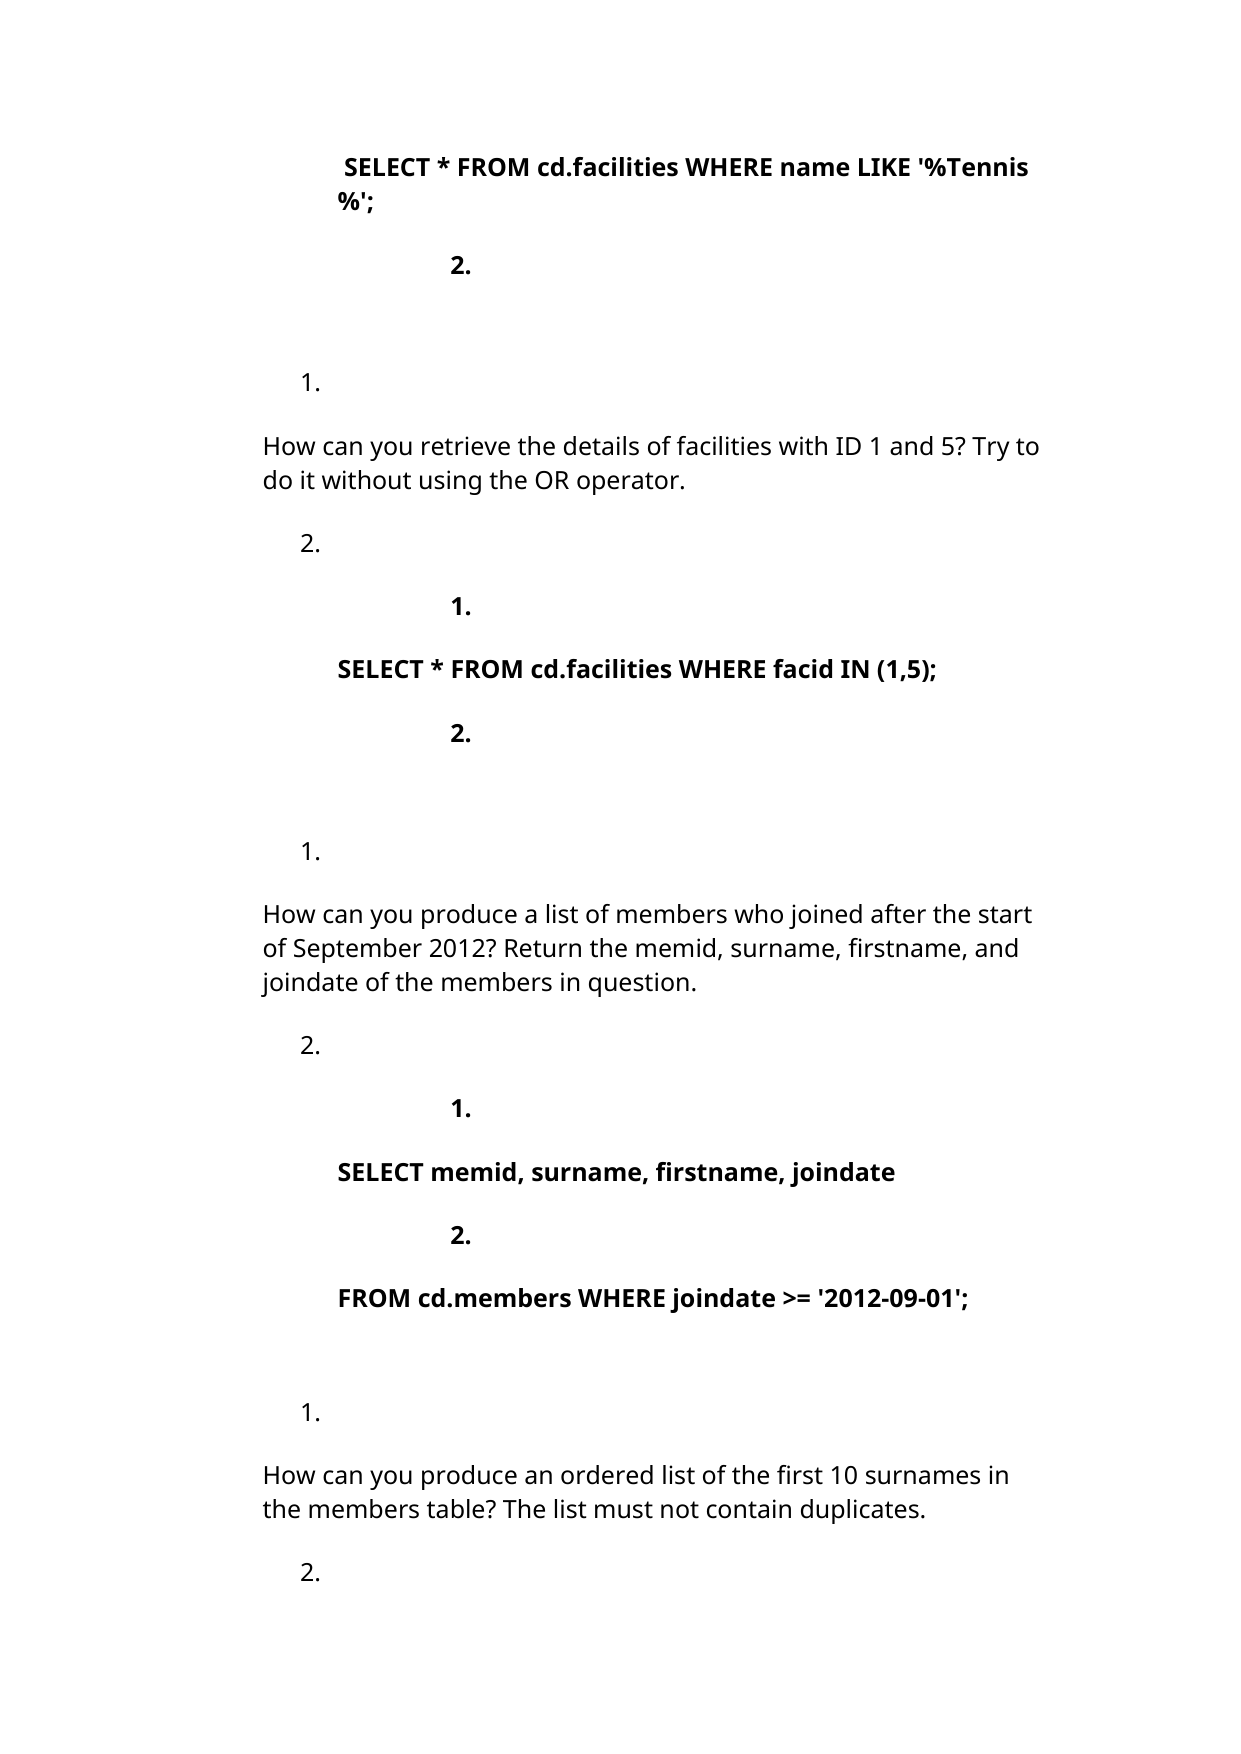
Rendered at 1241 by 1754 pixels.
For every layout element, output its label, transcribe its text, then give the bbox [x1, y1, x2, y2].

text SELECT * FROM cd.facilities WHERE facid IN (1,5); [337, 652, 1053, 686]
text How can you produce an ordered list of the first 10 surnames in the members table? The list must not contain duplicates. [262, 1457, 1053, 1526]
text SELECT * FROM cd.facilities WHERE name LIKE '%Tennis%'; [337, 150, 1053, 218]
text SELECT memid, surname, firstname, joindate [337, 1154, 1053, 1188]
text How can you retrieve the details of facilities with ID 1 and 5? Try to do it without using the OR operator. [262, 428, 1053, 496]
text How can you produce a list of members who joined after the start of September 2012? Return the memid, surname, firstname, and joindate of the members in question. [262, 896, 1053, 998]
text FROM cd.members WHERE joindate >= '2012-09-01'; [337, 1281, 1053, 1315]
